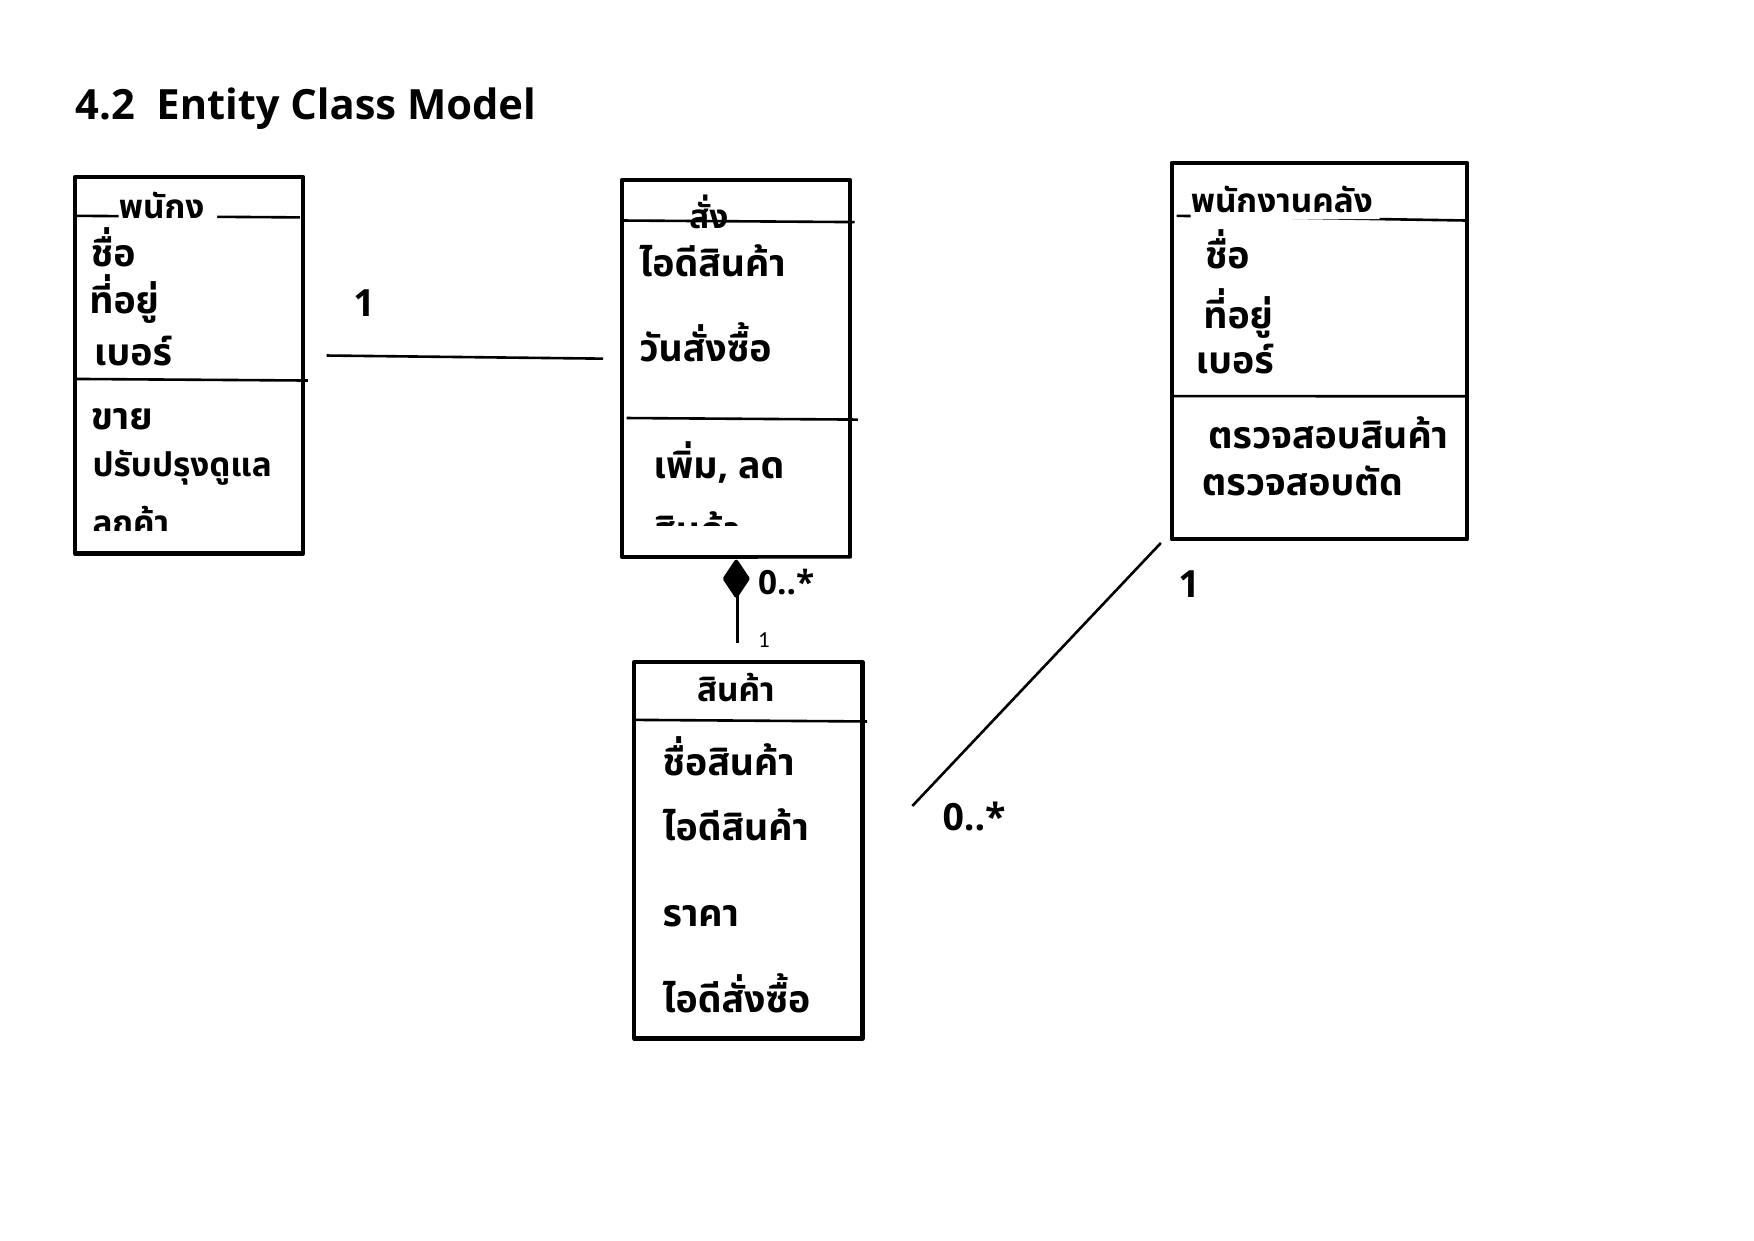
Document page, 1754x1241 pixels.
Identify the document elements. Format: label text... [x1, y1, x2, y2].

text 4.2 Entity Class Model [75, 75, 1679, 132]
